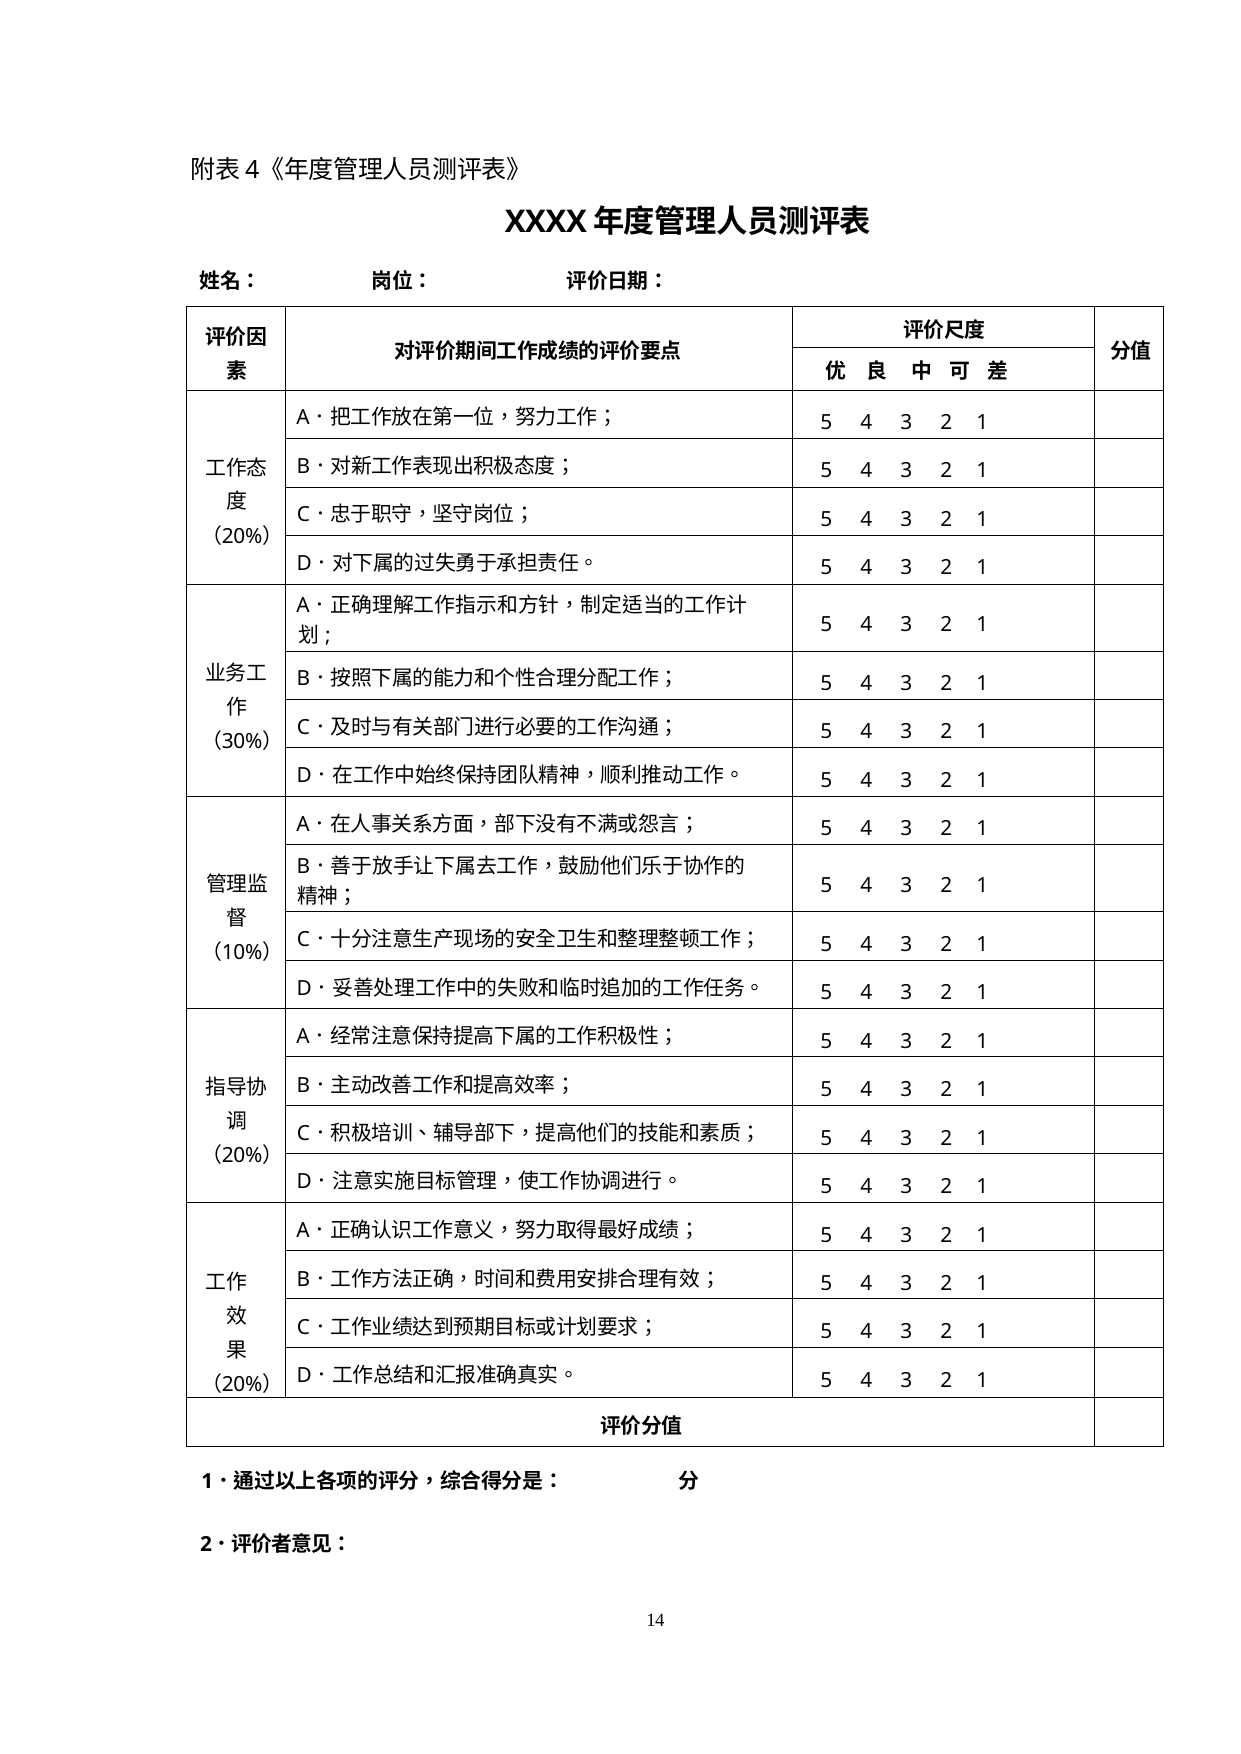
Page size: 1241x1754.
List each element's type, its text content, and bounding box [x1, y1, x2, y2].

table_cell A．在人事关系方面，部下没有不满或怨言； [286, 797, 792, 844]
table_cell [1095, 961, 1163, 1008]
table_cell D．注意实施目标管理，使工作协调进行。 [286, 1154, 792, 1202]
table_cell 5 4 3 2 1 [793, 1106, 1094, 1153]
table_cell 5 4 3 2 1 [793, 1057, 1094, 1105]
table_cell B．主动改善工作和提高效率； [286, 1057, 792, 1105]
table_cell 管理监 督 （10%） [187, 797, 285, 1008]
table_cell A．正确认识工作意义，努力取得最好成绩； [286, 1203, 792, 1250]
text 2．评价者意见： [200, 1531, 1165, 1557]
table_cell 5 4 3 2 1 [793, 439, 1094, 487]
table_cell B．工作方法正确，时间和费用安排合理有效； [286, 1251, 792, 1298]
table_cell [1095, 652, 1163, 699]
table_cell [1095, 1106, 1163, 1153]
table_cell 5 4 3 2 1 [793, 1251, 1094, 1298]
table_cell [1095, 1251, 1163, 1298]
table_header 分值 [1095, 307, 1163, 390]
table_header 对评价期间工作成绩的评价要点 [286, 307, 792, 390]
table_cell 5 4 3 2 1 [793, 1348, 1094, 1397]
table_cell [1095, 1299, 1163, 1347]
table_cell 工作效果 （20%） [187, 1203, 285, 1397]
table_cell 优 良 中 可 差 [793, 348, 1094, 390]
table_cell 5 4 3 2 1 [793, 797, 1094, 844]
table_cell [1095, 1398, 1163, 1446]
table_cell [1095, 1057, 1163, 1105]
table_cell 5 4 3 2 1 [793, 488, 1094, 535]
table_cell D．工作总结和汇报准确真实。 [286, 1348, 792, 1397]
text XXXX年度管理人员测评表 [504, 201, 1165, 240]
table_cell A．把工作放在第一位，努力工作； [286, 391, 792, 438]
table_header 评价因素 [187, 307, 285, 390]
table_cell C．积极培训、辅导部下，提高他们的技能和素质； [286, 1106, 792, 1153]
text 附表4《年度管理人员测评表》 [190, 154, 1165, 185]
table_cell 业务工作 （30%） [187, 585, 285, 796]
table_cell 5 4 3 2 1 [793, 391, 1094, 438]
table_cell [1095, 1009, 1163, 1056]
table_cell [1095, 700, 1163, 747]
table_cell [1095, 439, 1163, 487]
table_cell [1095, 1203, 1163, 1250]
table_cell 5 4 3 2 1 [793, 652, 1094, 699]
table_cell 指导协 调 （20%） [187, 1009, 285, 1202]
table_cell 5 4 3 2 1 [793, 1203, 1094, 1250]
table_cell 5 4 3 2 1 [793, 912, 1094, 959]
table_header 评价尺度 [793, 307, 1094, 347]
table_cell D．妥善处理工作中的失败和临时追加的工作任务。 [286, 961, 792, 1008]
table_cell 5 4 3 2 1 [793, 748, 1094, 796]
table_cell 5 4 3 2 1 [793, 1154, 1094, 1202]
table_cell [1095, 536, 1163, 583]
table_cell C．工作业绩达到预期目标或计划要求； [286, 1299, 792, 1347]
table_cell C．及时与有关部门进行必要的工作沟通； [286, 700, 792, 747]
text 姓名： 岗位： 评价日期： [199, 267, 1165, 293]
table_cell 评价分值 [187, 1398, 1094, 1446]
table_cell 5 4 3 2 1 [793, 1009, 1094, 1056]
table_cell [1095, 912, 1163, 959]
table_cell 5 4 3 2 1 [793, 1299, 1094, 1347]
table_cell C．忠于职守，坚守岗位； [286, 488, 792, 535]
table_cell 5 4 3 2 1 [793, 700, 1094, 747]
table_cell D．在工作中始终保持团队精神，顺利推动工作。 [286, 748, 792, 796]
table_cell [1095, 1348, 1163, 1397]
table_cell 5 4 3 2 1 [793, 845, 1094, 911]
table_cell [1095, 748, 1163, 796]
table_cell B．对新工作表现出积极态度； [286, 439, 792, 487]
table_cell [1095, 845, 1163, 911]
table_cell [1095, 488, 1163, 535]
table_cell B．善于放手让下属去工作，鼓励他们乐于协作的精神； [286, 845, 792, 911]
table_cell 5 4 3 2 1 [793, 536, 1094, 583]
table_cell [1095, 585, 1163, 651]
table_cell B．按照下属的能力和个性合理分配工作； [286, 652, 792, 699]
table_cell C．十分注意生产现场的安全卫生和整理整顿工作； [286, 912, 792, 959]
table_cell D．对下属的过失勇于承担责任。 [286, 536, 792, 583]
table_cell 工作态 度 （20%） [187, 391, 285, 583]
table_cell [1095, 391, 1163, 438]
text 1．通过以上各项的评分，综合得分是： 分 [201, 1468, 1165, 1493]
table_cell [1095, 797, 1163, 844]
table_cell [1095, 1154, 1163, 1202]
table_cell 5 4 3 2 1 [793, 961, 1094, 1008]
table_cell 5 4 3 2 1 [793, 585, 1094, 651]
table_cell A．正确理解工作指示和方针，制定适当的工作计划 ; [286, 585, 792, 651]
table_cell A．经常注意保持提高下属的工作积极性； [286, 1009, 792, 1056]
